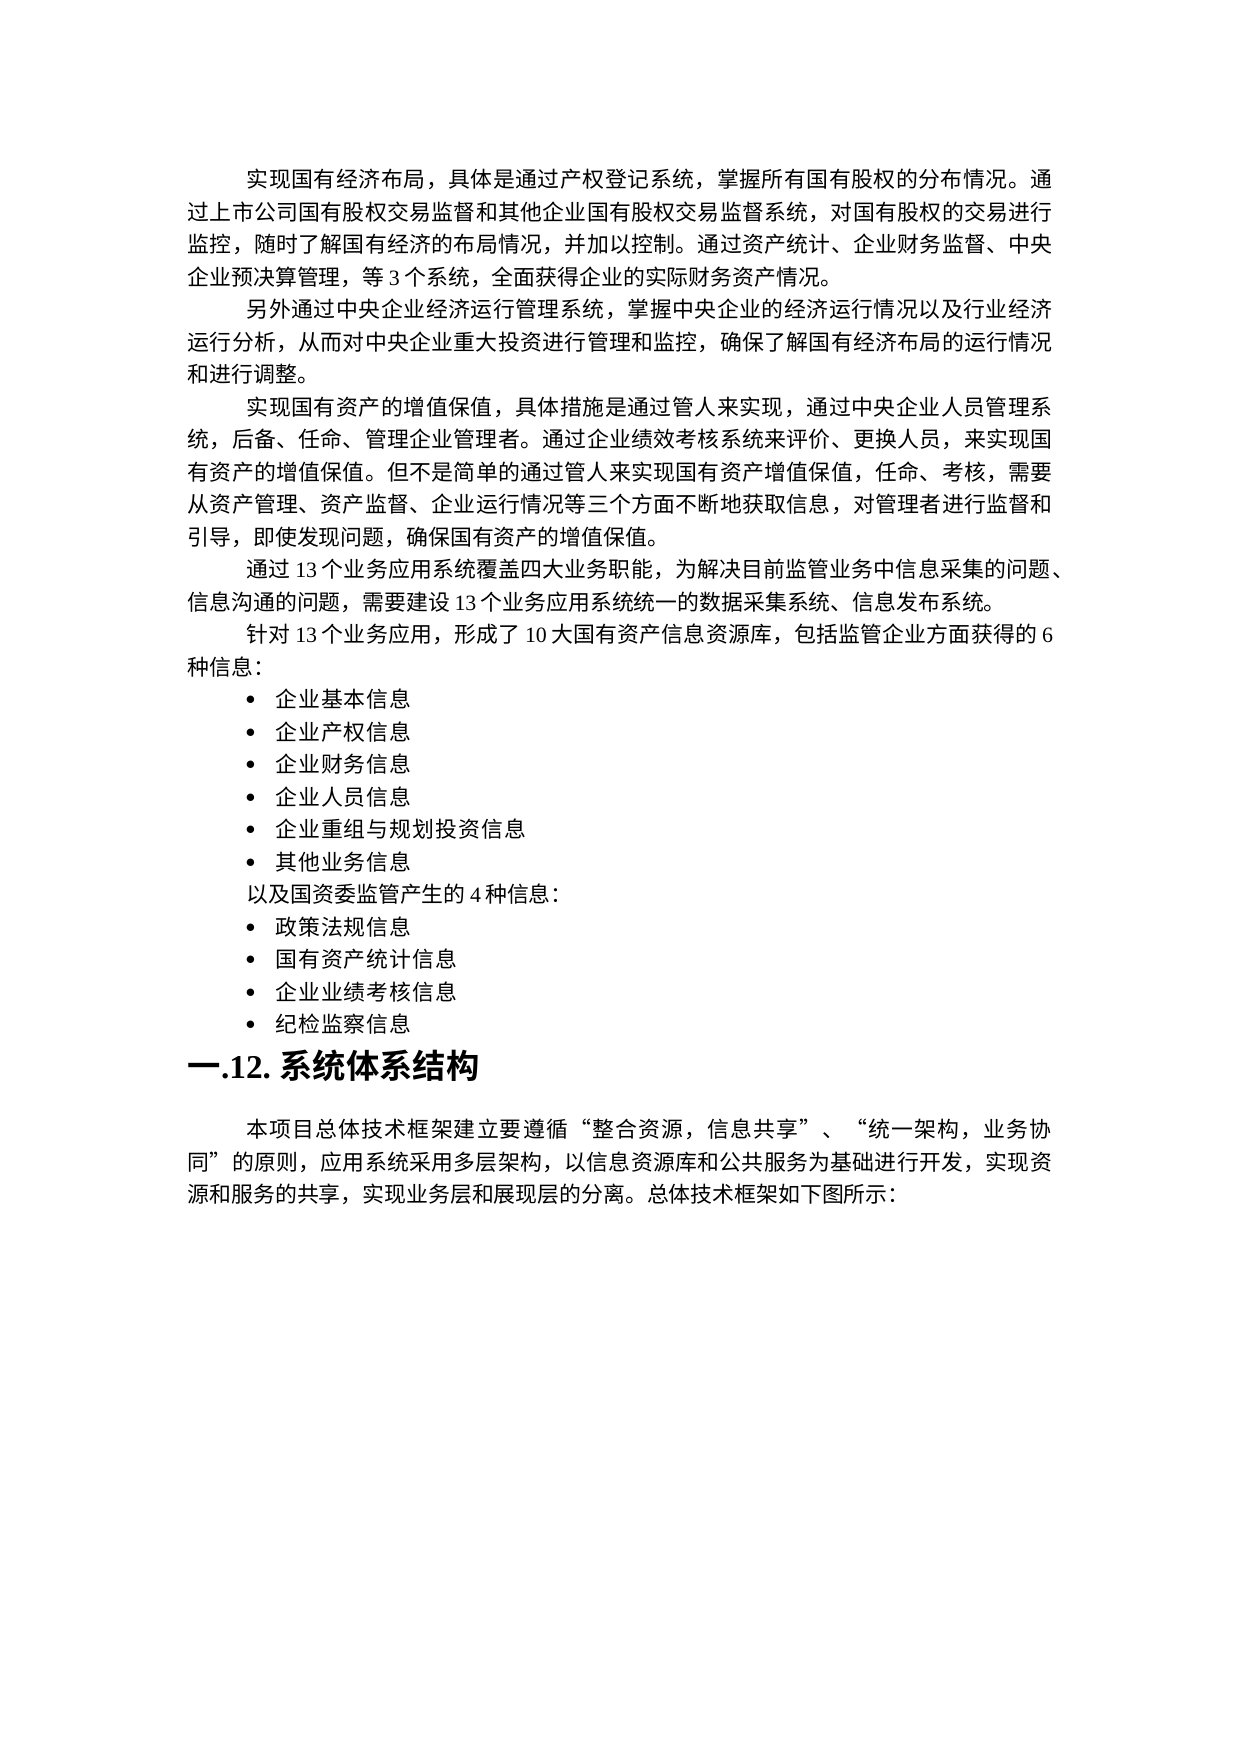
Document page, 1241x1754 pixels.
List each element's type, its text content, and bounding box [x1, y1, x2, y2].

list 国有资产统计信息 [187, 942, 1053, 974]
text 以及国资委监管产生的4种信息： [187, 877, 1053, 909]
list 企业业绩考核信息 [187, 974, 1053, 1007]
list 企业人员信息 [187, 779, 1053, 812]
list 企业重组与规划投资信息 [187, 812, 1053, 844]
list 企业基本信息 [187, 682, 1053, 714]
list 纪检监察信息 [187, 1007, 1053, 1039]
list 企业产权信息 [187, 714, 1053, 747]
text 实现国有经济布局，具体是通过产权登记系统，掌握所有国有股权的分布情况。通过上市公司国有股权交易监督和其他企业国有股权交易监督系统，对国有股权的交易进行监控，随时了解国有经济的布局情况，并加以控制。通过资产统计、企业财务监督、中央企业预决算管理，等3个系统，全面获得企业的实际财务资产情况。 [187, 162, 1053, 292]
text 通过13个业务应用系统覆盖四大业务职能，为解决目前监管业务中信息采集的问题、信息沟通的问题，需要建设13个业务应用系统统一的数据采集系统、信息发布系统。 [187, 552, 1053, 617]
subtitle 系统体系结构 [187, 1039, 1053, 1088]
text 针对13个业务应用，形成了10大国有资产信息资源库，包括监管企业方面获得的6种信息： [187, 617, 1053, 682]
list 政策法规信息 [187, 909, 1053, 942]
list 其他业务信息 [187, 844, 1053, 877]
text 实现国有资产的增值保值，具体措施是通过管人来实现，通过中央企业人员管理系统，后备、任命、管理企业管理者。通过企业绩效考核系统来评价、更换人员，来实现国有资产的增值保值。但不是简单的通过管人来实现国有资产增值保值，任命、考核，需要从资产管理、资产监督、企业运行情况等三个方面不断地获取信息，对管理者进行监督和引导，即使发现问题，确保国有资产的增值保值。 [187, 389, 1053, 552]
text 本项目总体技术框架建立要遵循“整合资源，信息共享”、“统一架构，业务协同”的原则，应用系统采用多层架构，以信息资源库和公共服务为基础进行开发，实现资源和服务的共享，实现业务层和展现层的分离。总体技术框架如下图所示： [187, 1112, 1053, 1209]
list 企业财务信息 [187, 747, 1053, 779]
text 另外通过中央企业经济运行管理系统，掌握中央企业的经济运行情况以及行业经济运行分析，从而对中央企业重大投资进行管理和监控，确保了解国有经济布局的运行情况和进行调整。 [187, 292, 1053, 389]
